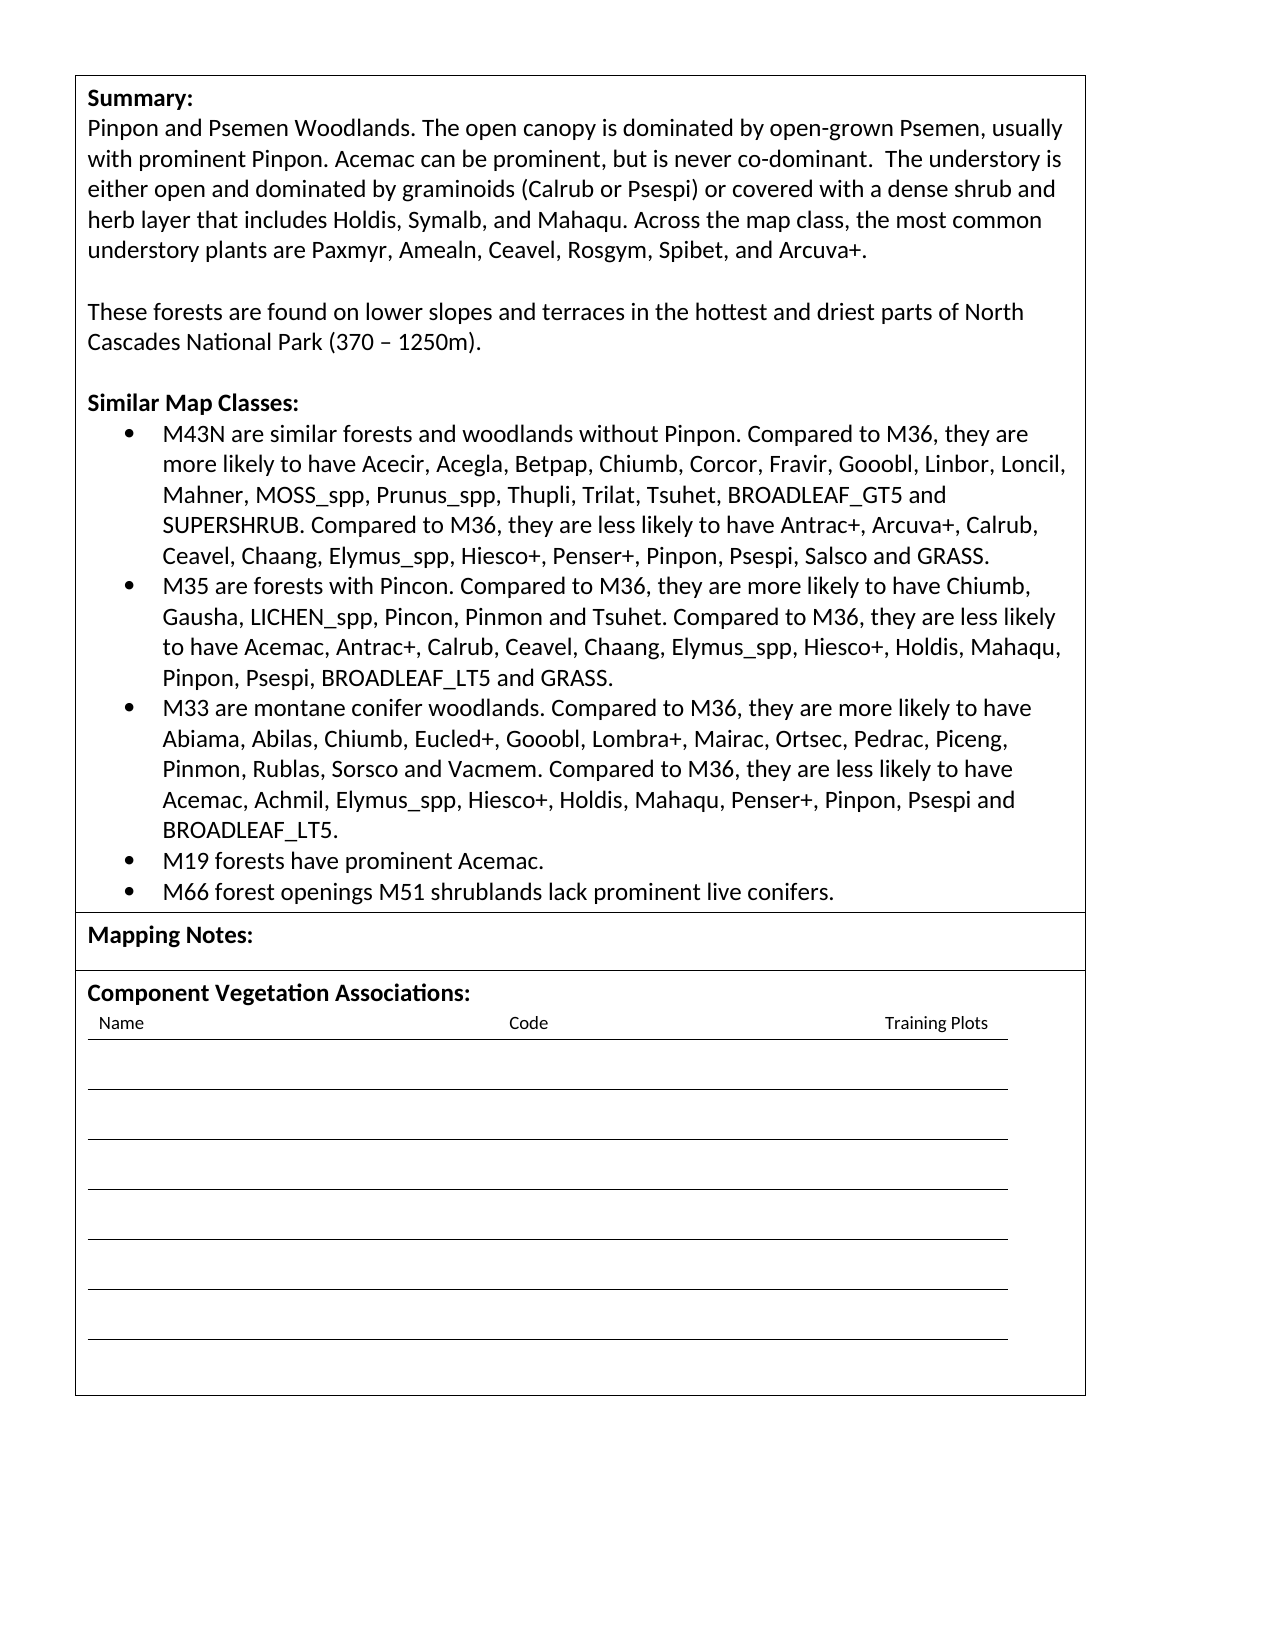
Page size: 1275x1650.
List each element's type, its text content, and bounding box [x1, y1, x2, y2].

table_cell Component Vegetation Associations: [76, 971, 1085, 1395]
table_cell Summary: Pinpon and Psemen Woodlands. The open canopy is dominated by open-grown Psemen, usually with prominent Pinpon. Acemac can be prominent, but is never co-dominant. The understory is either open and dominated by graminoids (Calrub or Psespi) or covered with a dense shrub and herb layer that includes Holdis, Symalb, and Mahaqu. Across the map class, the most common understory plants are Paxmyr, Amealn, Ceavel, Rosgym, Spibet, and Arcuva+. These forests are found on lower slopes and terraces in the hottest and driest parts of North Cascades National Park (370 – 1250m). Similar Map Classes: M43N are similar forests and woodlands without Pinpon. Compared to M36, they are more likely to have Acecir, Acegla, Betpap, Chiumb, Corcor, Fravir, Gooobl, Linbor, Loncil, Mahner, MOSS_spp, Prunus_spp, Thupli, Trilat, Tsuhet, BROADLEAF_GT5 and SUPERSHRUB. Compared to M36, they are less likely to have Antrac+, Arcuva+, Calrub, Ceavel, Chaang, Elymus_spp, Hiesco+, Penser+, Pinpon, Psespi, Salsco and GRASS. M35 are forests with Pincon. Compared to M36, they are more likely to have Chiumb, Gausha, LICHEN_spp, Pincon, Pinmon and Tsuhet. Compared to M36, they are less likely to have Acemac, Antrac+, Calrub, Ceavel, Chaang, Elymus_spp, Hiesco+, Holdis, Mahaqu, Pinpon, Psespi, BROADLEAF_LT5 and GRASS. M33 are montane conifer woodlands. Compared to M36, they are more likely to have Abiama, Abilas, Chiumb, Eucled+, Gooobl, Lombra+, Mairac, Ortsec, Pedrac, Piceng, Pinmon, Rublas, Sorsco and Vacmem. Compared to M36, they are less likely to have Acemac, Achmil, Elymus_spp, Hiesco+, Holdis, Mahaqu, Penser+, Pinpon, Psespi and BROADLEAF_LT5. M19 forests have prominent Acemac. M66 forest openings M51 shrublands lack prominent live conifers. [76, 76, 1085, 912]
table_cell Mapping Notes: [76, 913, 1085, 970]
